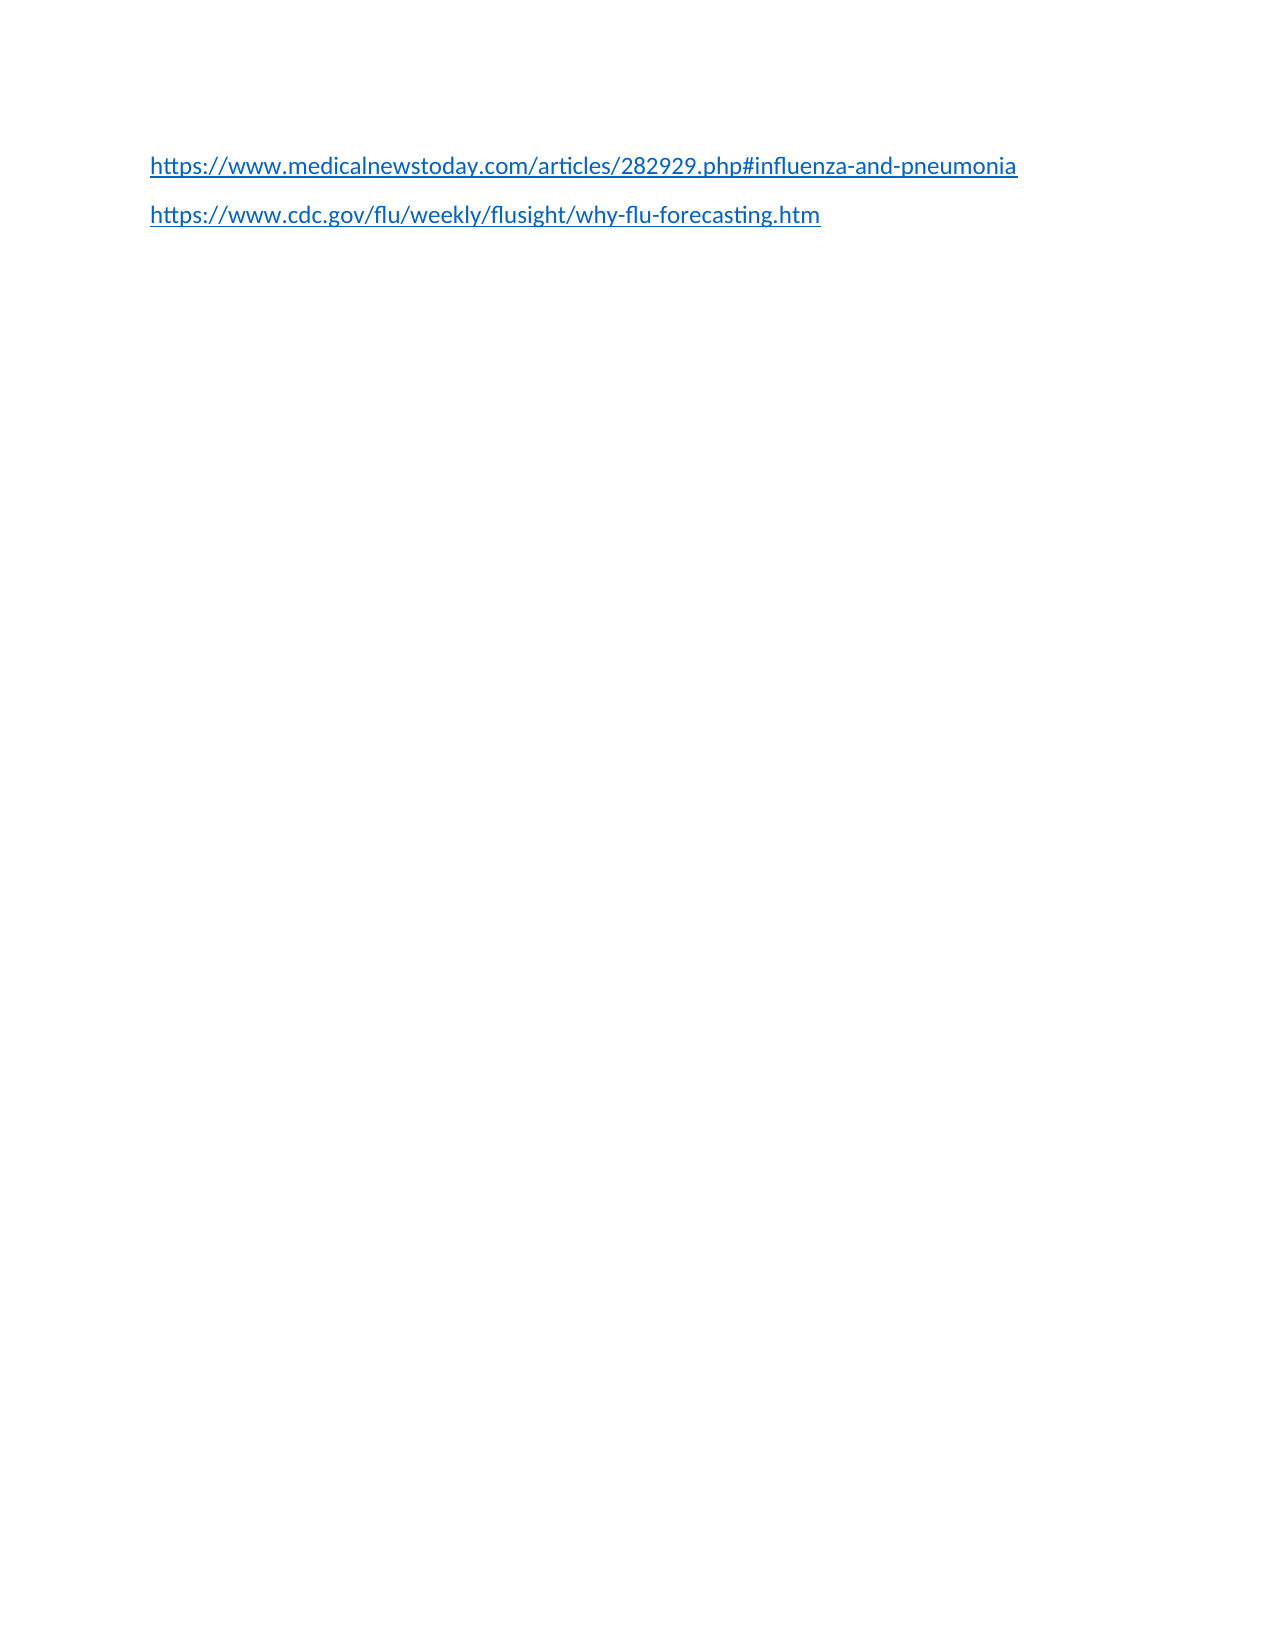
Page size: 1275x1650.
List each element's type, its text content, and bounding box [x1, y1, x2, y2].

text https://www.cdc.gov/flu/weekly/flusight/why-flu-forecasting.htm [150, 199, 1125, 230]
text https://www.medicalnewstoday.com/articles/282929.php#influenza-and-pneumonia [150, 150, 1125, 181]
